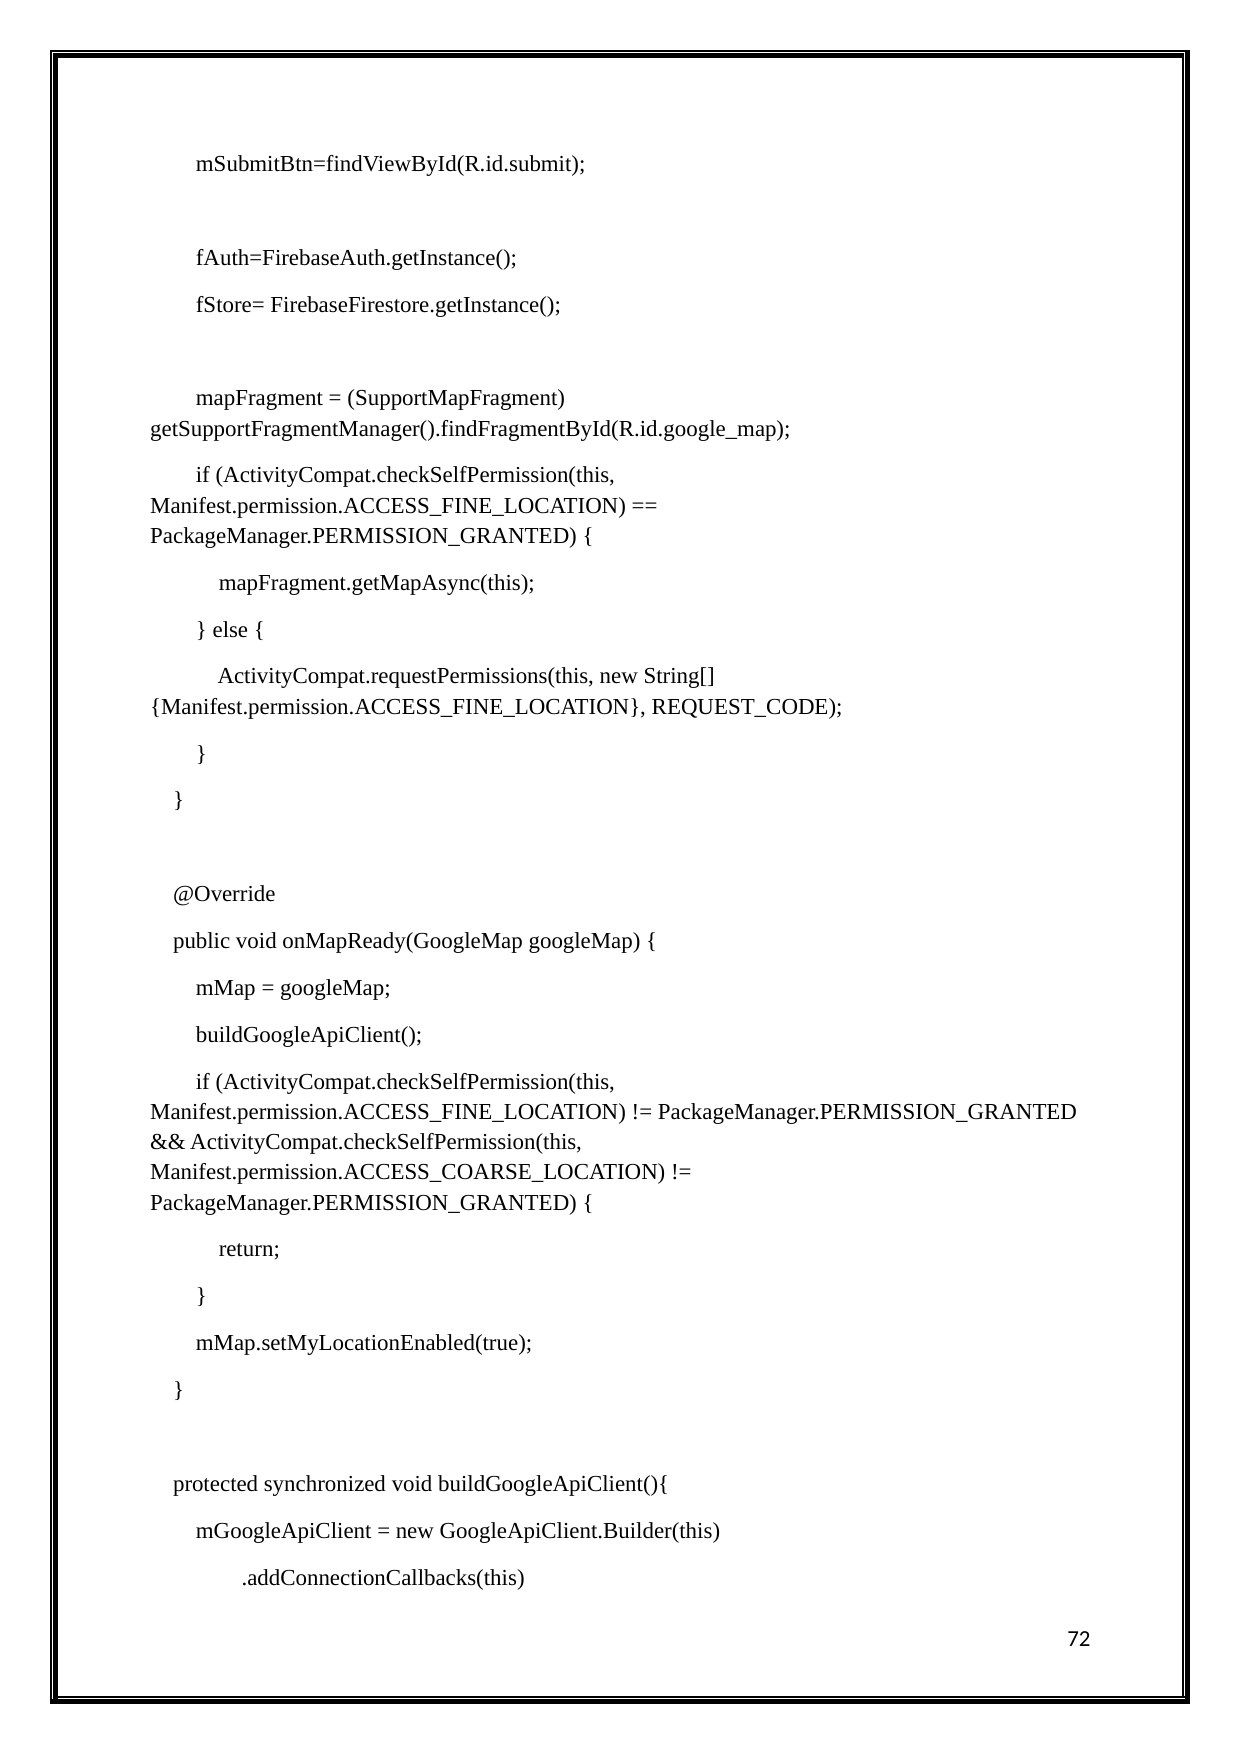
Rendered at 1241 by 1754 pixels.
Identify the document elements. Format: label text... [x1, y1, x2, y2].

text } else { [150, 616, 1090, 642]
text mMap = googleMap; [150, 974, 1090, 1000]
text } [150, 1376, 1090, 1402]
text return; [150, 1235, 1090, 1262]
text if (ActivityCompat.checkSelfPermission(this, Manifest.permission.ACCESS_FINE_LOCATION) == PackageManager.PERMISSION_GRANTED) { [150, 461, 1090, 548]
text fStore= FirebaseFirestore.getInstance(); [150, 291, 1090, 317]
text .addConnectionCallbacks(this) [150, 1563, 1090, 1590]
text fAuth=FirebaseAuth.getInstance(); [150, 244, 1090, 270]
text if (ActivityCompat.checkSelfPermission(this, Manifest.permission.ACCESS_FINE_LOCATION) != PackageManager.PERMISSION_GRANTED && ActivityCompat.checkSelfPermission(this, Manifest.permission.ACCESS_COARSE_LOCATION) != PackageManager.PERMISSION_GRANTED) { [150, 1068, 1090, 1215]
text } [150, 786, 1090, 813]
text } [150, 1282, 1090, 1309]
text mapFragment = (SupportMapFragment) getSupportFragmentManager().findFragmentById(R.id.google_map); [150, 384, 1090, 441]
text mapFragment.getMapAsync(this); [150, 569, 1090, 595]
text ActivityCompat.requestPermissions(this, new String[]{Manifest.permission.ACCESS_FINE_LOCATION}, REQUEST_CODE); [150, 662, 1090, 719]
text protected synchronized void buildGoogleApiClient(){ [150, 1470, 1090, 1496]
text mSubmitBtn=findViewById(R.id.submit); [150, 150, 1090, 176]
text mGoogleApiClient = new GoogleApiClient.Builder(this) [150, 1517, 1090, 1543]
text public void onMapReady(GoogleMap googleMap) { [150, 927, 1090, 953]
text @Override [150, 880, 1090, 907]
text buildGoogleApiClient(); [150, 1021, 1090, 1047]
text } [150, 739, 1090, 766]
text mMap.setMyLocationEnabled(true); [150, 1329, 1090, 1356]
